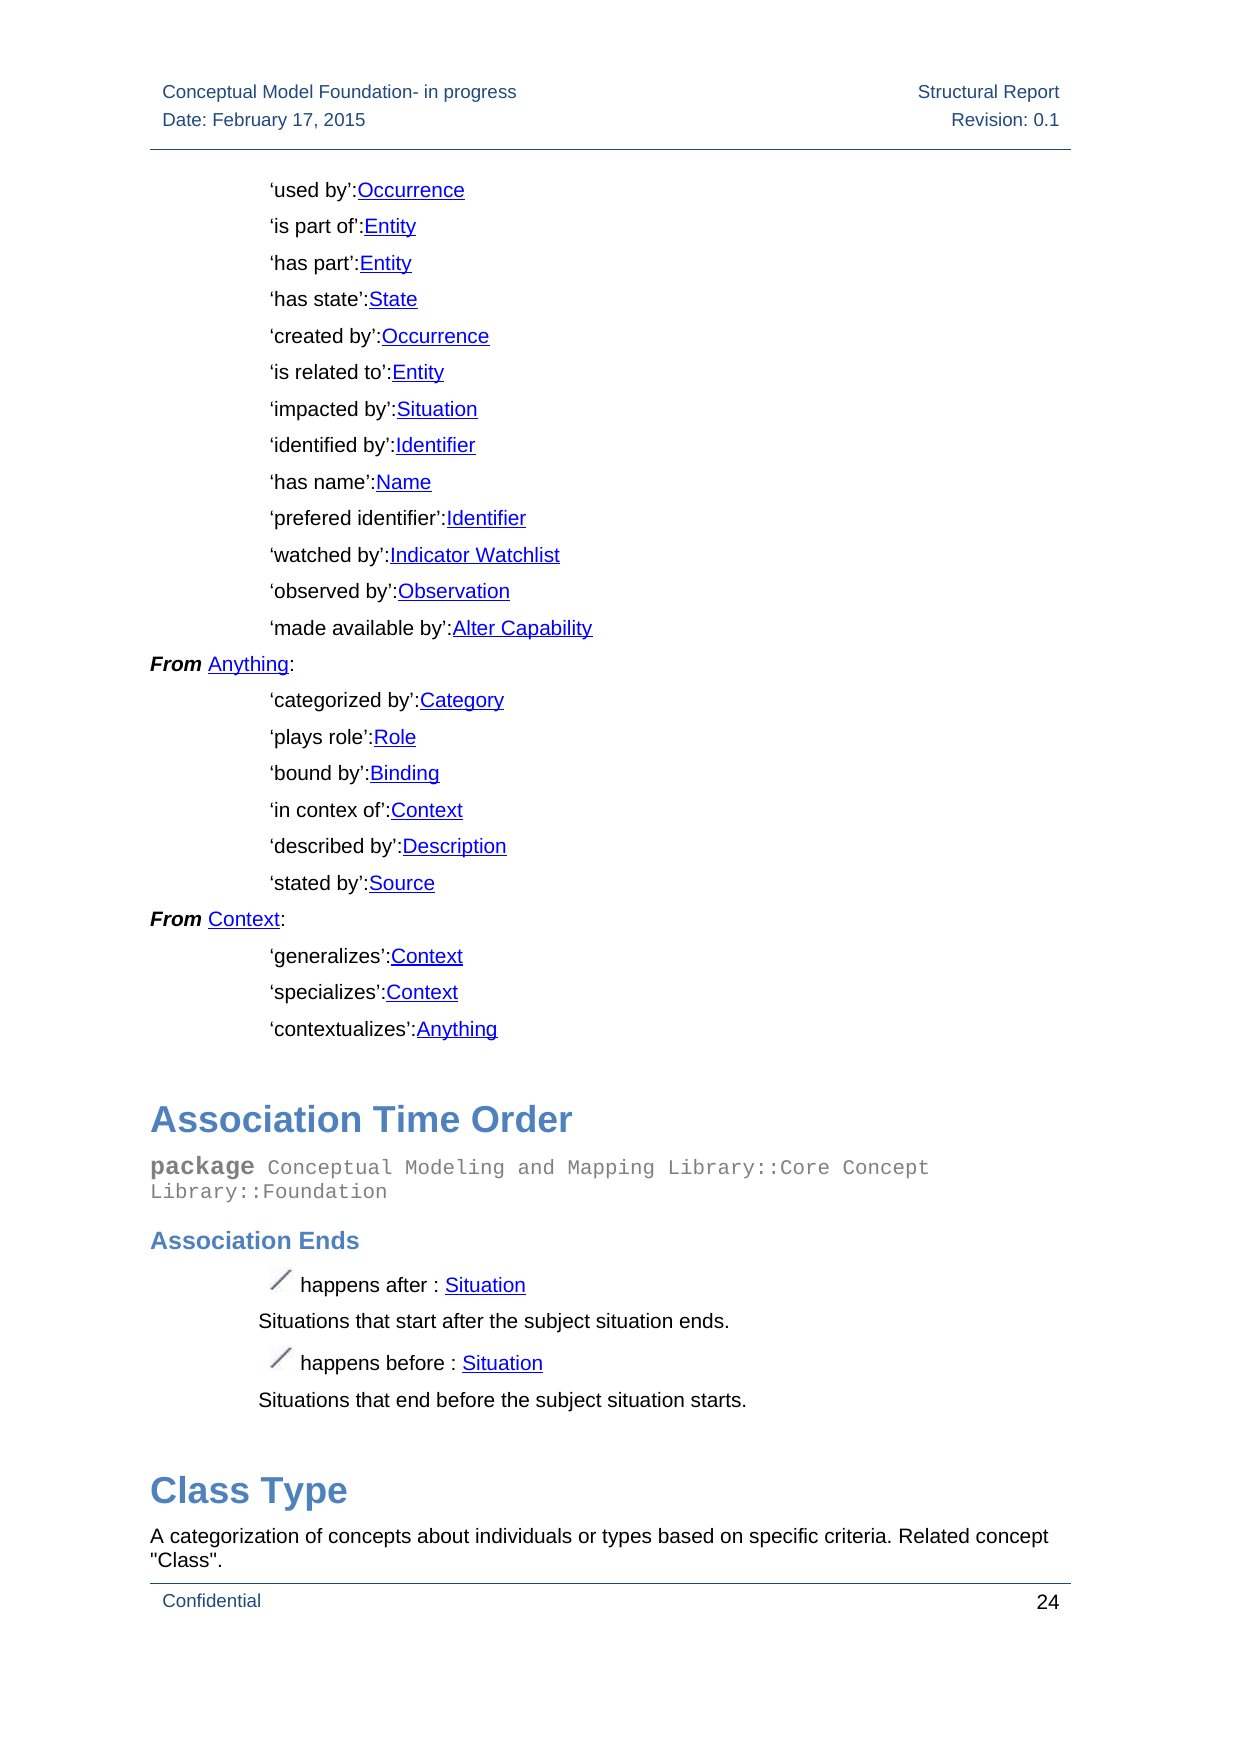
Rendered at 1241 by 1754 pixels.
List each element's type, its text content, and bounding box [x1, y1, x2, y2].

text ‘in contex of’:Context [194, 798, 1090, 822]
text happens before : Situation [194, 1346, 1090, 1375]
text ‘created by’:Occurrence [194, 324, 1090, 348]
text ‘is part of’:Entity [194, 214, 1090, 238]
text From Context: [150, 907, 1090, 931]
text ‘prefered identifier’:Identifier [194, 506, 1090, 530]
text ‘is related to’:Entity [194, 360, 1090, 384]
text ‘categorized by’:Category [194, 688, 1090, 712]
text ‘specializes’:Context [194, 980, 1090, 1004]
text A categorization of concepts about individuals or types based on specific criteria. Related concept "Class". [150, 1524, 1090, 1572]
text ‘has name’:Name [194, 469, 1090, 493]
text ‘made available by’:Alter Capability [194, 615, 1090, 639]
text ‘stated by’:Source [194, 871, 1090, 894]
text ‘described by’:Description [194, 834, 1090, 858]
text From Anything: [150, 652, 1090, 676]
text ‘contextualizes’:Anything [194, 1016, 1090, 1040]
text ‘has part’:Entity [194, 251, 1090, 275]
text ‘identified by’:Identifier [194, 433, 1090, 457]
subtitle Association Ends [150, 1226, 1090, 1255]
text ‘generalizes’:Context [194, 943, 1090, 967]
text ‘bound by’:Binding [194, 761, 1090, 785]
picture [269, 1345, 295, 1371]
subtitle Class Type [150, 1469, 1090, 1512]
text ‘observed by’:Observation [194, 579, 1090, 603]
text ‘plays role’:Role [194, 725, 1090, 749]
text ‘has state’:State [194, 287, 1090, 311]
subtitle Association Time Order [150, 1098, 1090, 1141]
text happens after : Situation [194, 1267, 1090, 1297]
text ‘watched by’:Indicator Watchlist [194, 542, 1090, 566]
text ‘used by’:Occurrence [194, 178, 1090, 202]
text ‘impacted by’:Situation [194, 397, 1090, 421]
text package Conceptual Modeling and Mapping Library::Core Concept Library::Foundation [150, 1153, 1090, 1205]
picture [269, 1267, 295, 1293]
text Situations that start after the subject situation ends. [221, 1309, 1090, 1333]
text Situations that end before the subject situation starts. [221, 1387, 1090, 1411]
